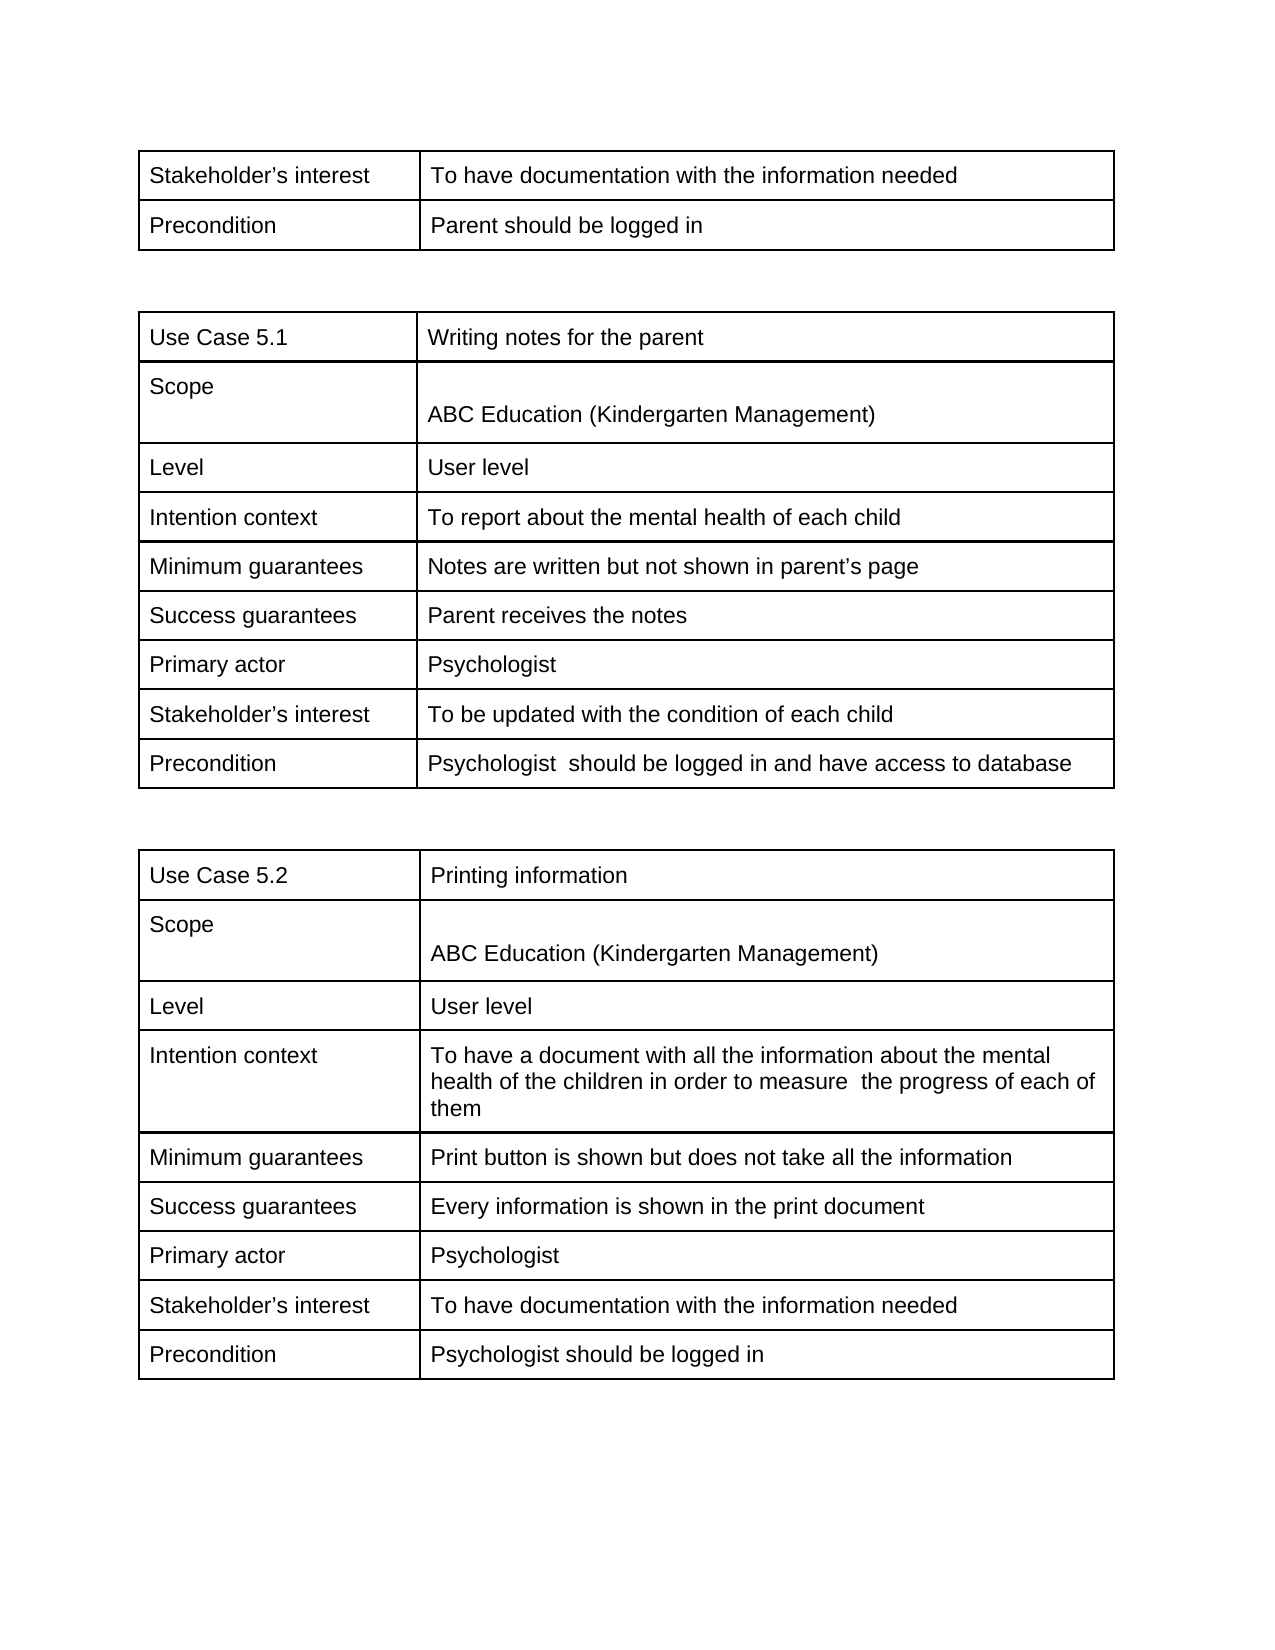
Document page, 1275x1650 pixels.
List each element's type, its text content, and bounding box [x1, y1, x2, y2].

table_cell Every information is shown in the print document [421, 1183, 1113, 1230]
table_cell Primary actor [140, 1232, 419, 1279]
table_cell Precondition [140, 1331, 419, 1378]
table_cell Print button is shown but does not take all the information [421, 1134, 1113, 1181]
table_cell Psychologist should be logged in and have access to database [418, 740, 1113, 787]
table_cell Scope [140, 363, 416, 442]
table_cell Parent receives the notes [418, 592, 1113, 639]
table_header Use Case 5.1 [140, 313, 416, 360]
table_cell Parent should be logged in [421, 201, 1113, 248]
table_cell Scope [140, 901, 419, 980]
table_cell Psychologist [421, 1232, 1113, 1279]
table_cell Precondition [140, 201, 419, 248]
table_cell User level [421, 982, 1113, 1029]
table_cell ABC Education (Kindergarten Management) [418, 363, 1113, 442]
table_cell To be updated with the condition of each child [418, 690, 1113, 737]
table_cell To have a document with all the information about the mental health of the children in order to measure the progress of each of them [421, 1031, 1113, 1131]
table_cell To have documentation with the information needed [421, 1281, 1113, 1328]
table_cell Level [140, 982, 419, 1029]
table_cell Level [140, 444, 416, 491]
table_cell User level [418, 444, 1113, 491]
table_cell Intention context [140, 1031, 419, 1131]
table_cell Primary actor [140, 641, 416, 688]
table_cell Precondition [140, 740, 416, 787]
table_cell Success guarantees [140, 592, 416, 639]
table_cell To report about the mental health of each child [418, 493, 1113, 540]
table_header Writing notes for the parent [418, 313, 1113, 360]
table_cell Notes are written but not shown in parent’s page [418, 543, 1113, 590]
table_header Use Case 5.2 [140, 851, 419, 898]
table_cell To have documentation with the information needed [421, 152, 1113, 199]
table_cell Psychologist should be logged in [421, 1331, 1113, 1378]
table_cell Stakeholder’s interest [140, 152, 419, 199]
table_cell Success guarantees [140, 1183, 419, 1230]
table_cell Psychologist [418, 641, 1113, 688]
table_cell Intention context [140, 493, 416, 540]
table_header Printing information [421, 851, 1113, 898]
table_cell Minimum guarantees [140, 543, 416, 590]
table_cell Stakeholder’s interest [140, 690, 416, 737]
table_cell Minimum guarantees [140, 1134, 419, 1181]
table_cell ABC Education (Kindergarten Management) [421, 901, 1113, 980]
table_cell Stakeholder’s interest [140, 1281, 419, 1328]
